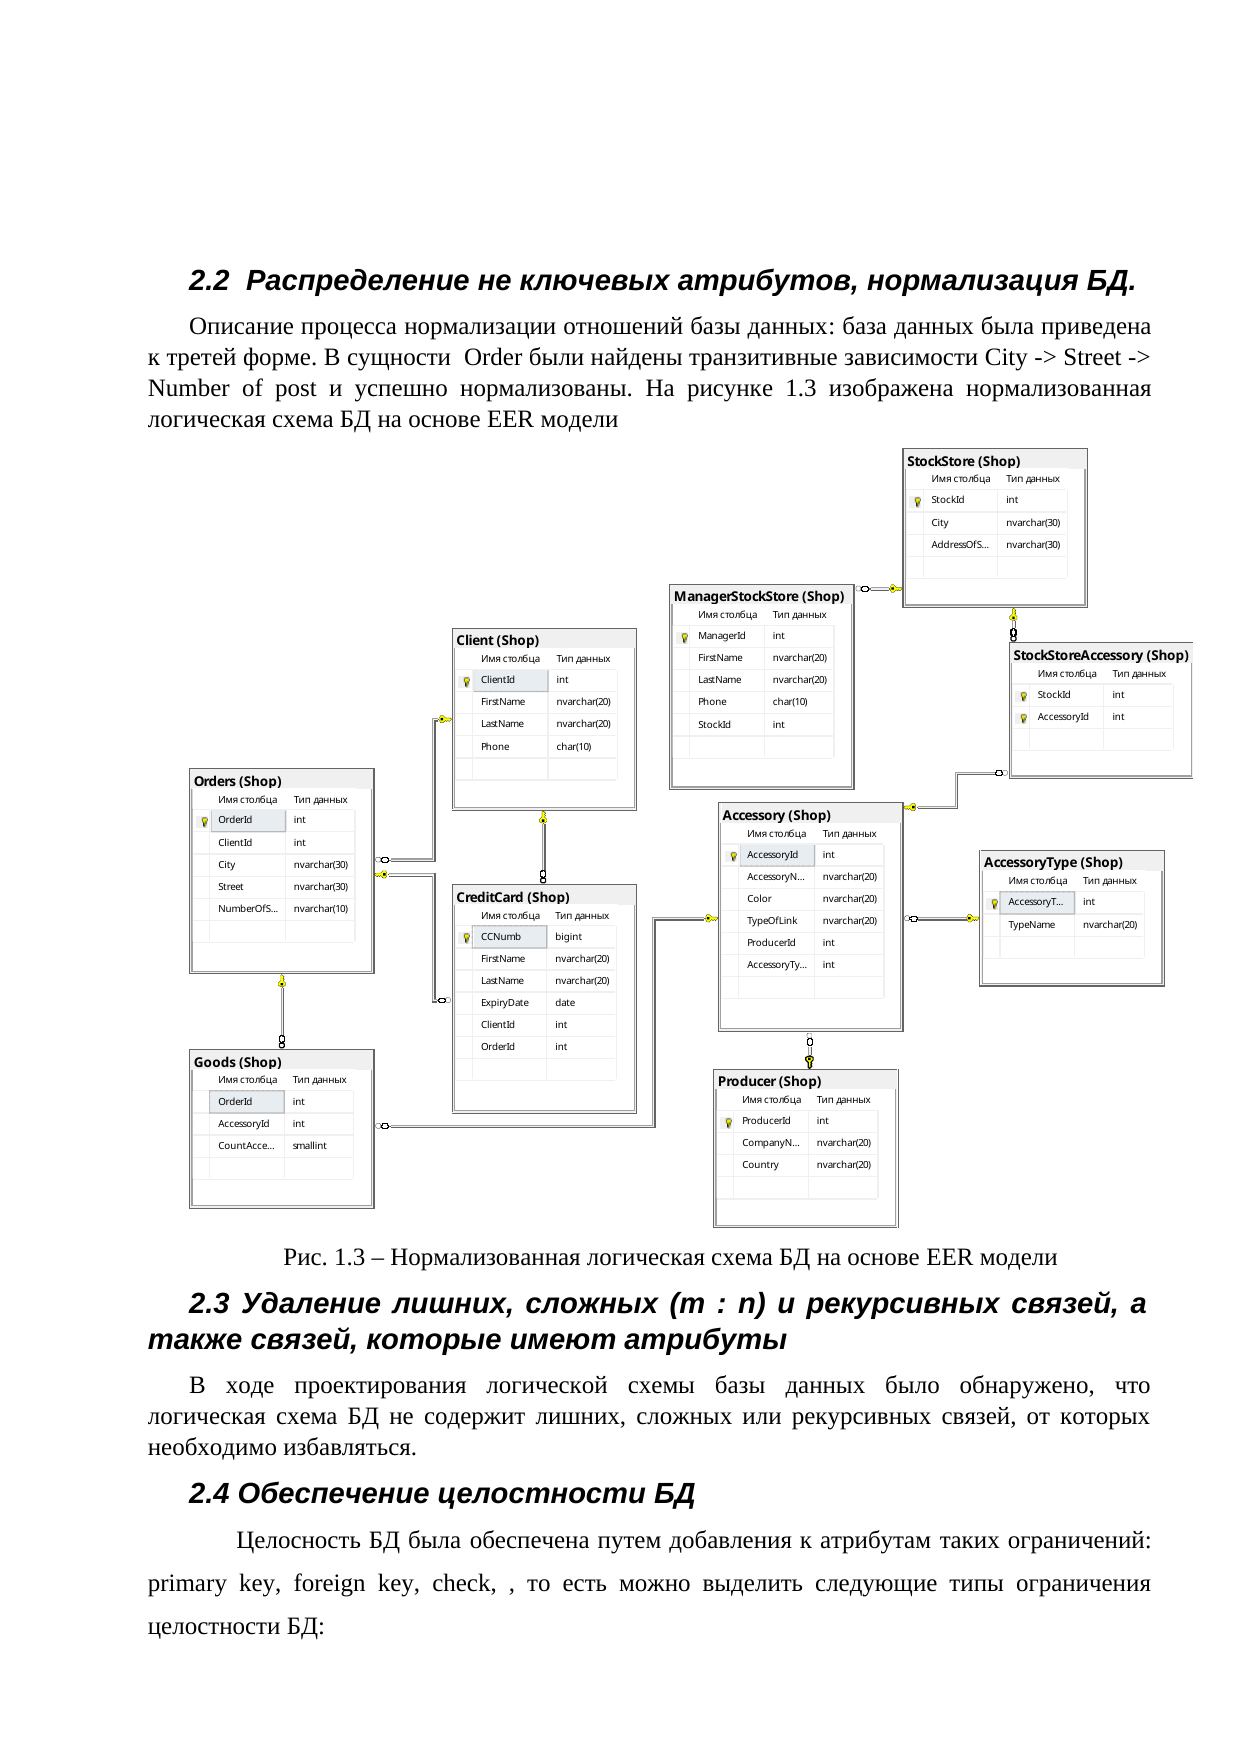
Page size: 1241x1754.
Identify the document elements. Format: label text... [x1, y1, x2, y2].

text Рис. 1.3 – Нормализованная логическая схема БД на основе EER модели [148, 1242, 1152, 1271]
subtitle 2.3 Удаление лишних, сложных (m : n) и рекурсивных связей, а также связей, которые имеют атрибуты [148, 1286, 1152, 1355]
subtitle 2.2 Распределение не ключевых атрибутов, нормализация БД. [148, 263, 1152, 296]
text Описание процесса нормализации отношений базы данных: база данных была приведена к третей форме. В сущности Order были найдены транзитивные зависимости City -> Street -> Number of post и успешно нормализованы. На рисунке 1.3 изображена нормализованная логическая схема БД на основе EER модели [148, 311, 1152, 433]
text Целосность БД была обеспечена путем добавления к атрибутам таких ограничений: primary key, foreign key, check, , то есть можно выделить следующие типы ограничения целостности БД: [148, 1525, 1152, 1640]
text В ходе проектирования логической схемы базы данных было обнаружено, что логическая схема БД не содержит лишних, сложных или рекурсивных связей, от которых необходимо избавляться. [148, 1370, 1152, 1461]
subtitle 2.4 Обеспечение целостности БД [148, 1476, 1152, 1509]
